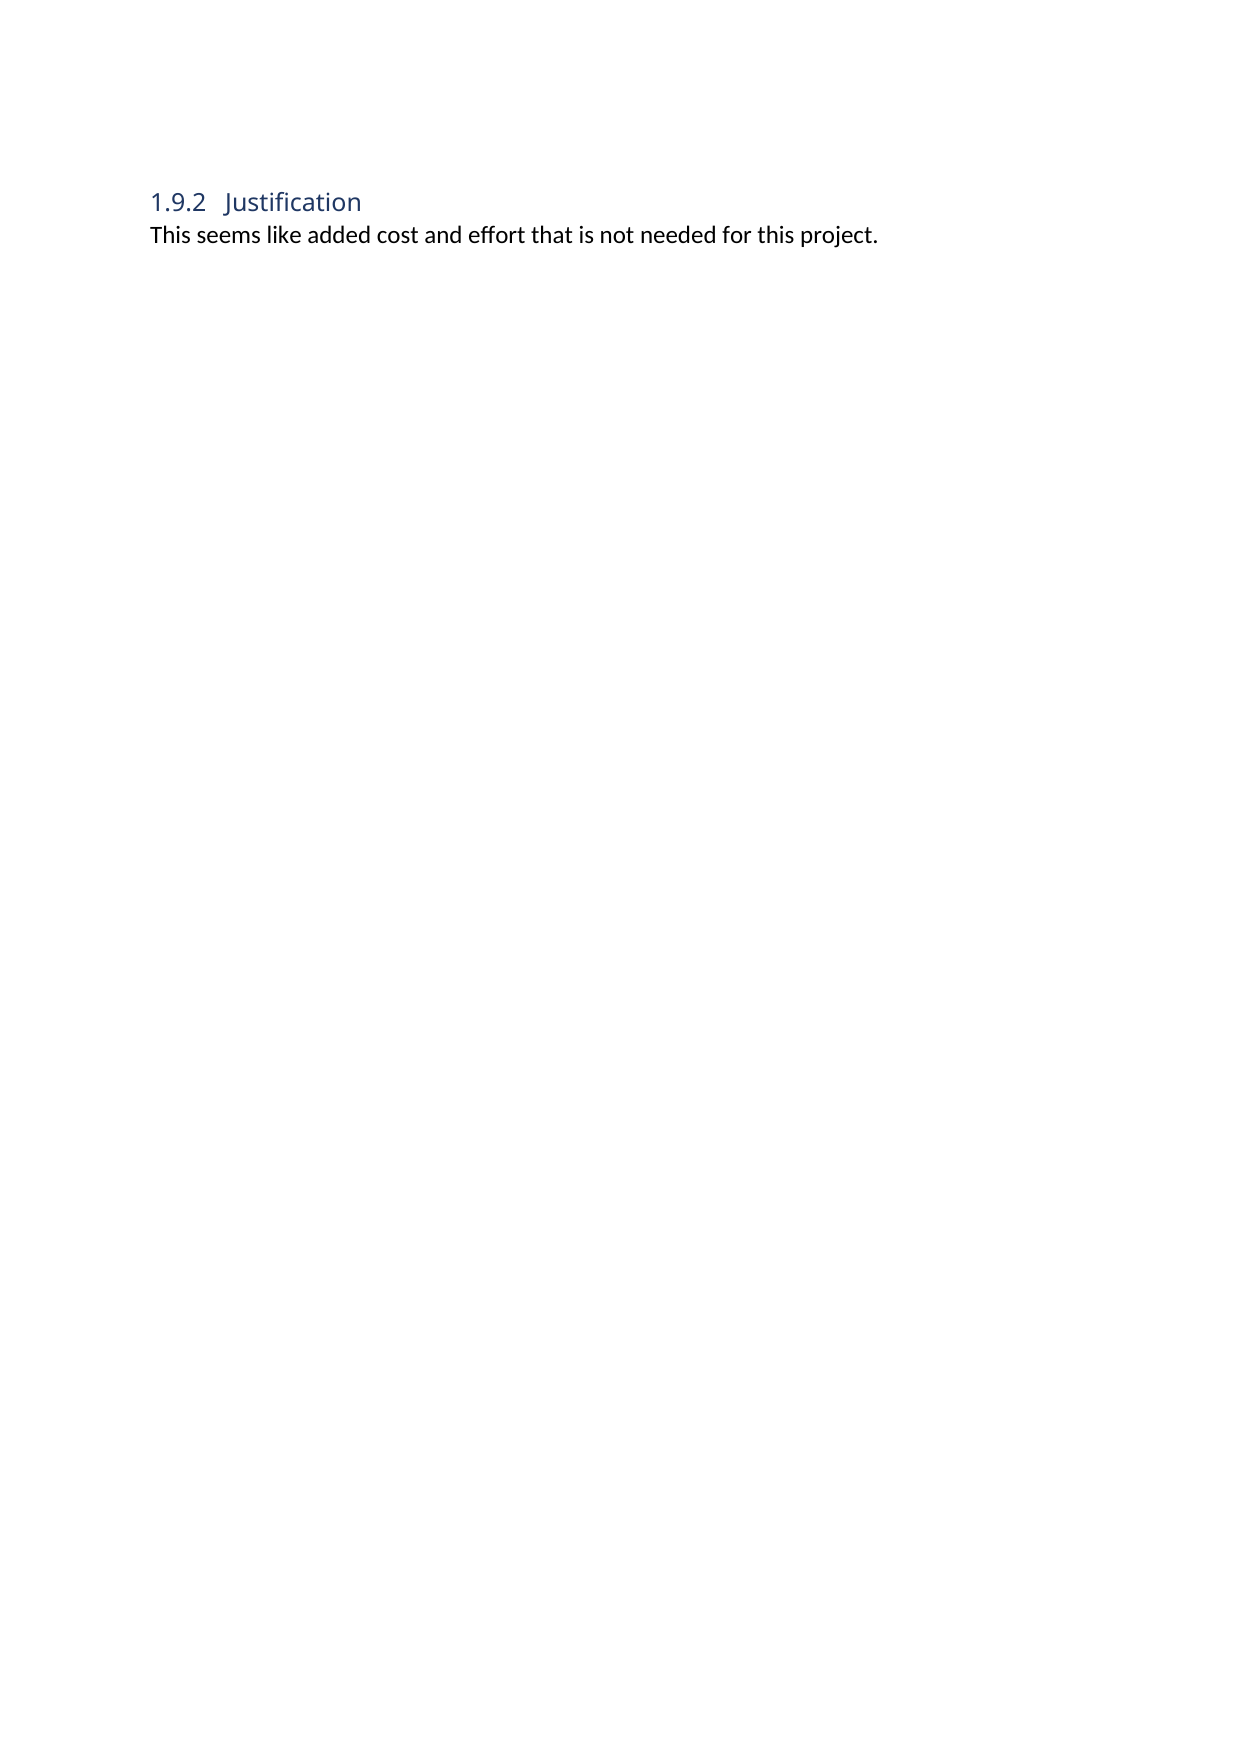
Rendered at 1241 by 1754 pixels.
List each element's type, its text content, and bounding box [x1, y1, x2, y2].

text This seems like added cost and effort that is not needed for this project. [150, 219, 1090, 249]
subtitle Justification [150, 185, 1090, 219]
